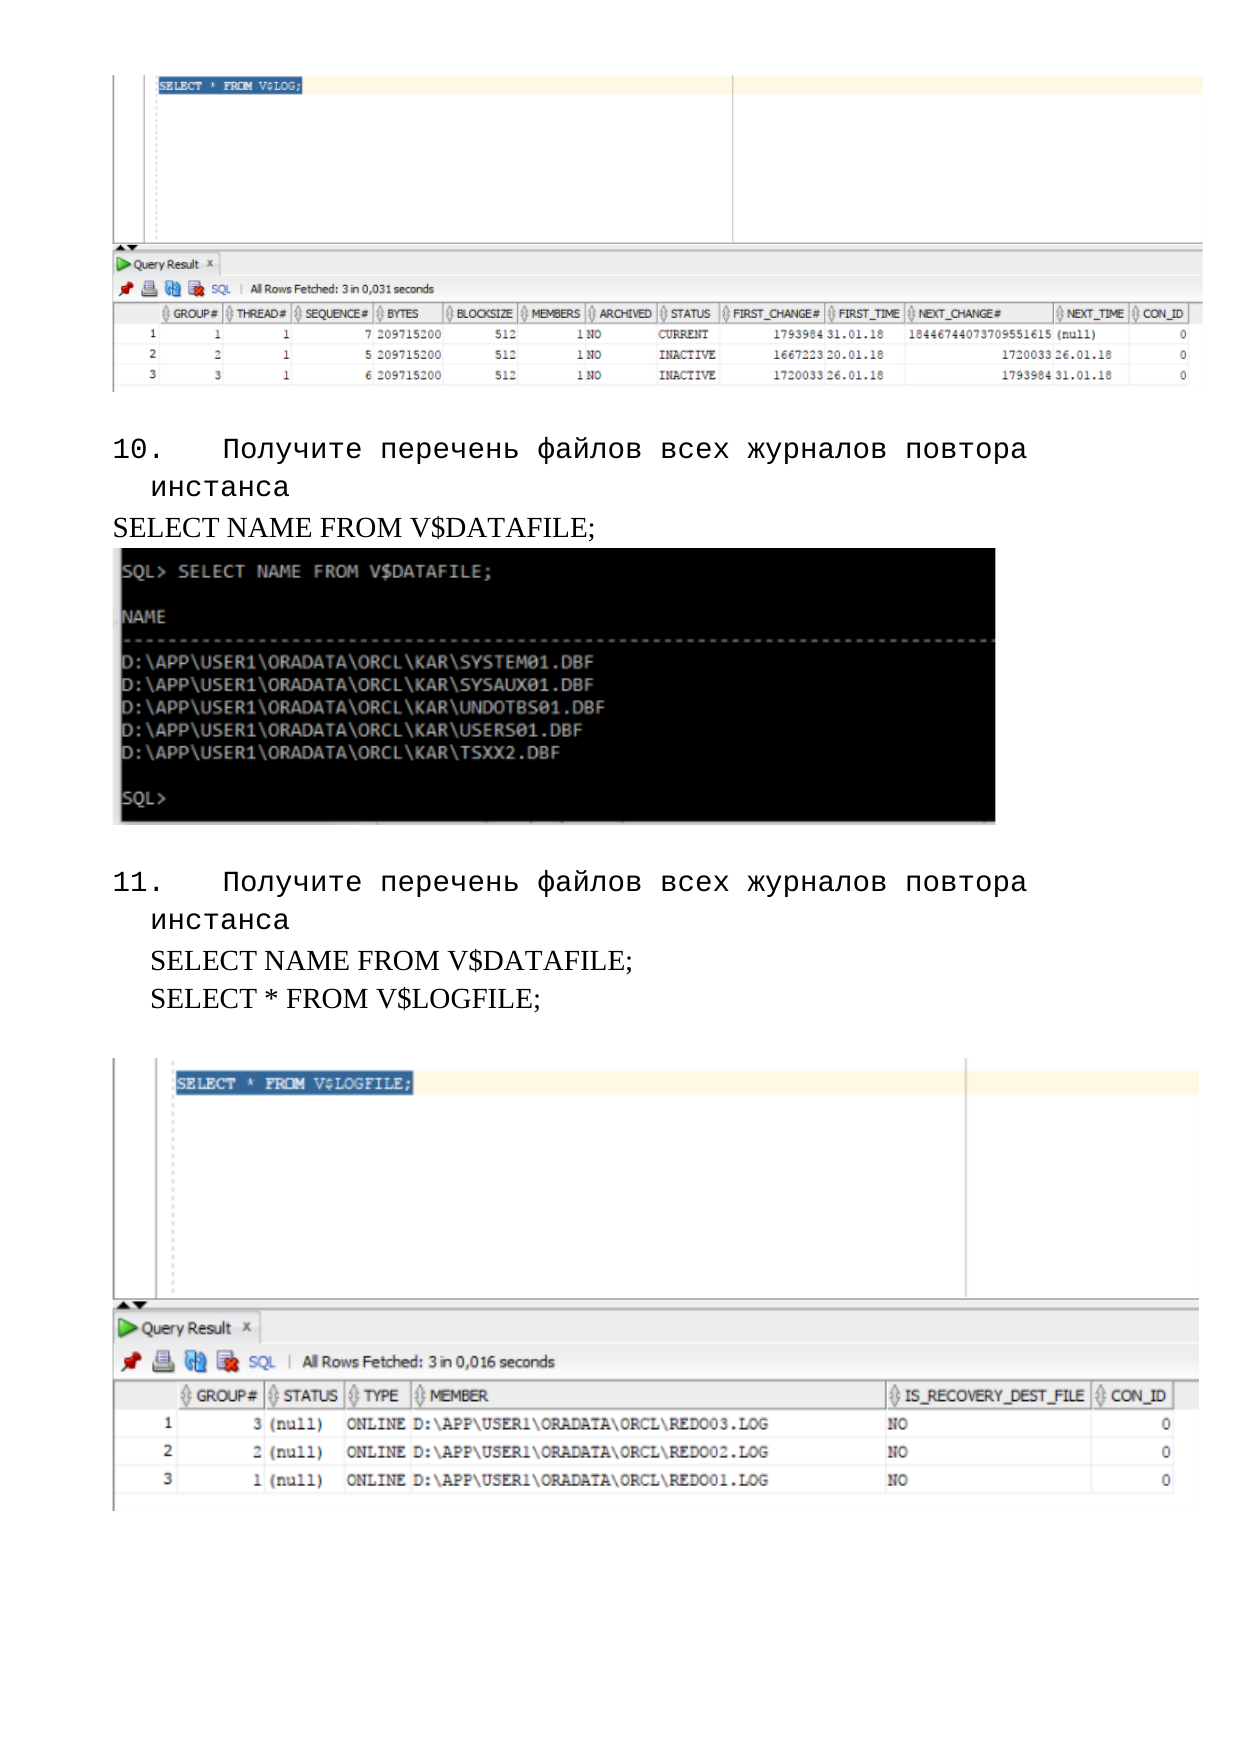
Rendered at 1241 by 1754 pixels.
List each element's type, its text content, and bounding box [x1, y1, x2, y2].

list SELECT NAME FROM V$DATAFILE; [150, 943, 1165, 976]
list SELECT * FROM V$LOGFILE; [150, 981, 1165, 1015]
list Получите перечень файлов всех журналов повтора инстанса [112, 867, 1165, 938]
list Получите перечень файлов всех журналов повтора инстанса [112, 434, 1165, 506]
picture [112, 1058, 1199, 1511]
picture [112, 548, 996, 825]
picture [112, 75, 1203, 392]
text SELECT NAME FROM V$DATAFILE; [112, 510, 1165, 544]
